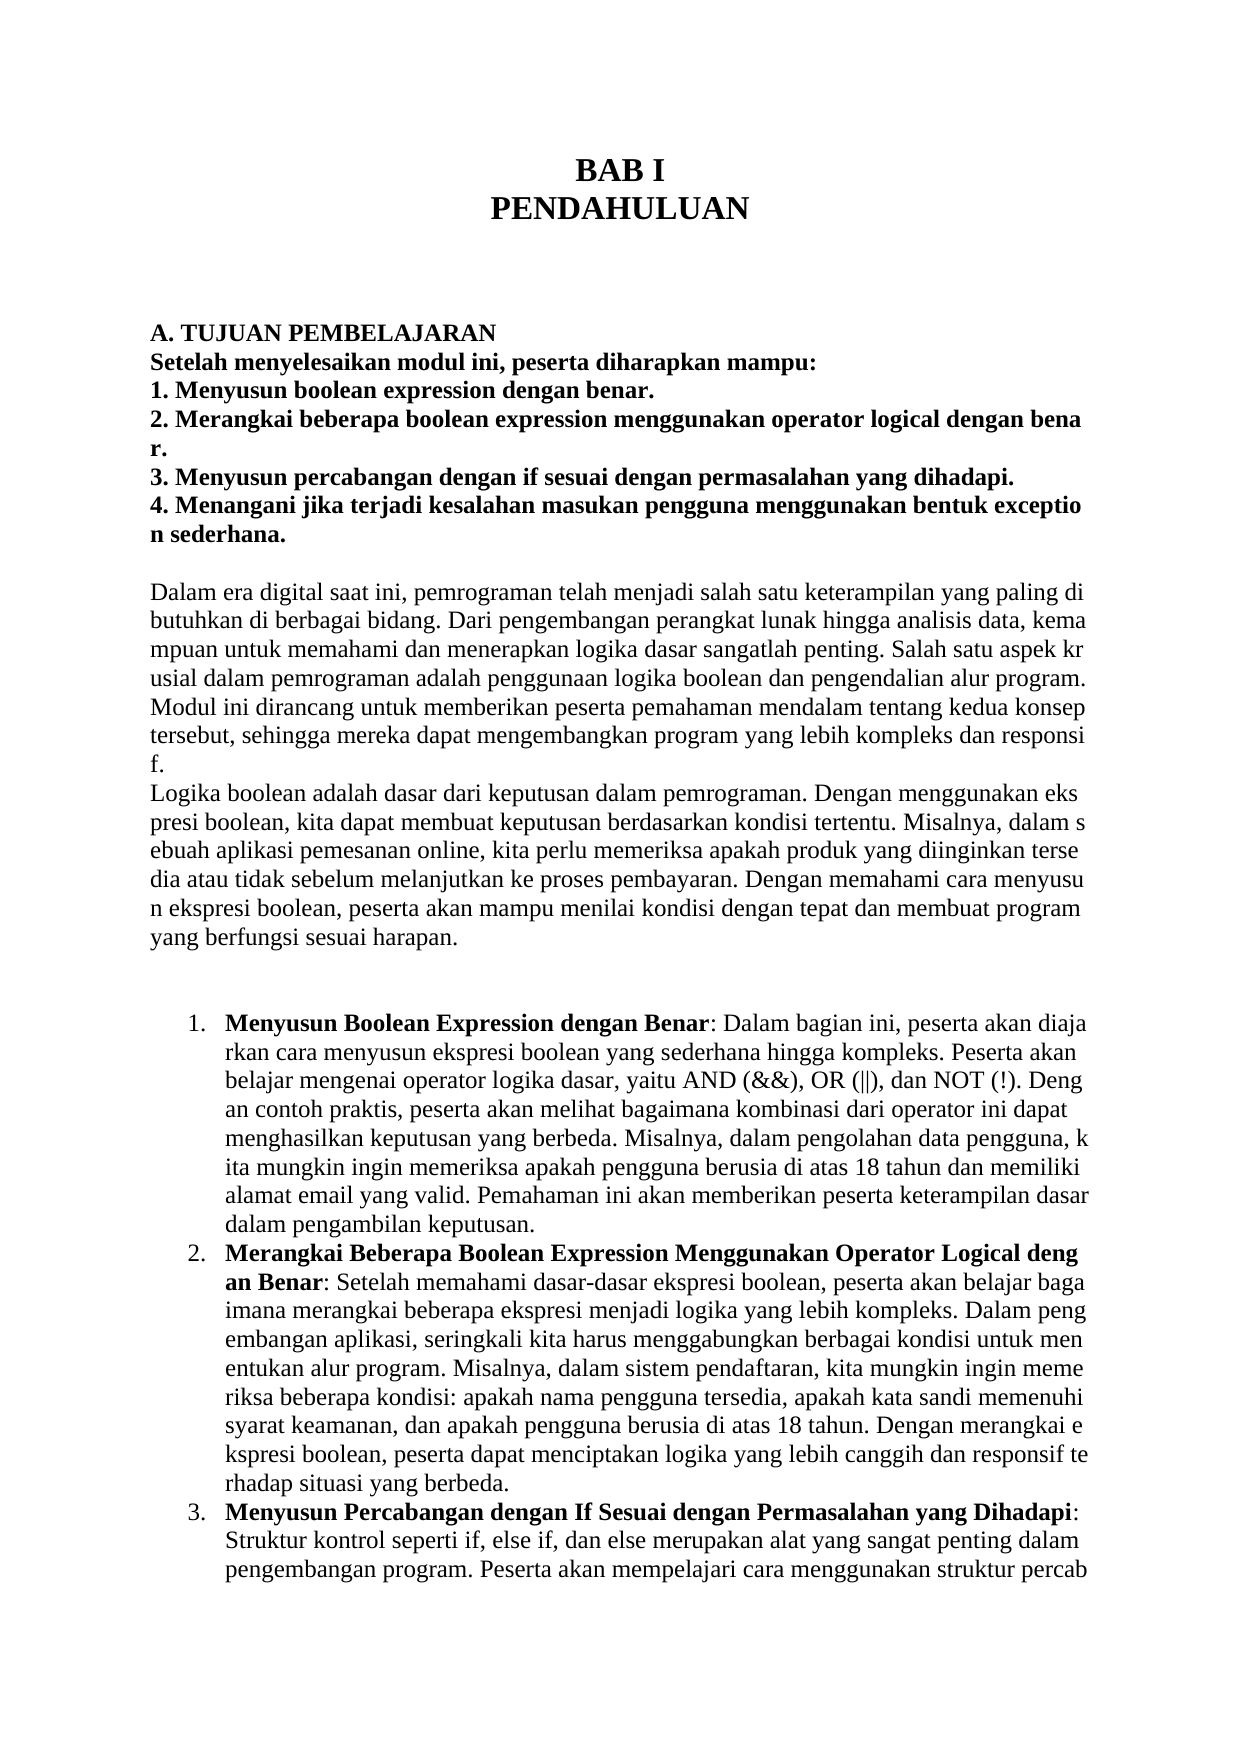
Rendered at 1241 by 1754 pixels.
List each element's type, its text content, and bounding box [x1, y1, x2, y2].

text 1. Menyusun boolean expression dengan benar. [150, 376, 1090, 404]
text 3. Menyusun percabangan dengan if sesuai dengan permasalahan yang dihadapi. [150, 462, 1090, 491]
text Logika boolean adalah dasar dari keputusan dalam pemrograman. Dengan menggunakan ekspresi boolean, kita dapat membuat keputusan berdasarkan kondisi tertentu. Misalnya, dalam sebuah aplikasi pemesanan online, kita perlu memeriksa apakah produk yang diinginkan tersedia atau tidak sebelum melanjutkan ke proses pembayaran. Dengan memahami cara menyusun ekspresi boolean, peserta akan mampu menilai kondisi dengan tepat dan membuat program yang berfungsi sesuai harapan. [150, 778, 1090, 951]
text A. TUJUAN PEMBELAJARAN [150, 318, 1090, 347]
list Merangkai Beberapa Boolean Expression Menggunakan Operator Logical dengan Benar: Setelah memahami dasar-dasar ekspresi boolean, peserta akan belajar bagaimana merangkai beberapa ekspresi menjadi logika yang lebih kompleks. Dalam pengembangan aplikasi, seringkali kita harus menggabungkan berbagai kondisi untuk menentukan alur program. Misalnya, dalam sistem pendaftaran, kita mungkin ingin memeriksa beberapa kondisi: apakah nama pengguna tersedia, apakah kata sandi memenuhi syarat keamanan, dan apakah pengguna berusia di atas 18 tahun. Dengan merangkai ekspresi boolean, peserta dapat menciptakan logika yang lebih canggih dan responsif terhadap situasi yang berbeda. [187, 1238, 1090, 1497]
text Setelah menyelesaikan modul ini, peserta diharapkan mampu: [150, 347, 1090, 376]
text 2. Merangkai beberapa boolean expression menggunakan operator logical dengan benar. [150, 404, 1090, 462]
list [187, 1497, 1090, 1583]
text PENDAHULUAN [150, 188, 1090, 227]
text BAB I [150, 150, 1090, 188]
text 4. Menangani jika terjadi kesalahan masukan pengguna menggunakan bentuk exception sederhana. [150, 491, 1090, 548]
list Menyusun Boolean Expression dengan Benar: Dalam bagian ini, peserta akan diajarkan cara menyusun ekspresi boolean yang sederhana hingga kompleks. Peserta akan belajar mengenai operator logika dasar, yaitu AND (&&), OR (||), dan NOT (!). Dengan contoh praktis, peserta akan melihat bagaimana kombinasi dari operator ini dapat menghasilkan keputusan yang berbeda. Misalnya, dalam pengolahan data pengguna, kita mungkin ingin memeriksa apakah pengguna berusia di atas 18 tahun dan memiliki alamat email yang valid. Pemahaman ini akan memberikan peserta keterampilan dasar dalam pengambilan keputusan. [187, 1008, 1090, 1238]
text Dalam era digital saat ini, pemrograman telah menjadi salah satu keterampilan yang paling dibutuhkan di berbagai bidang. Dari pengembangan perangkat lunak hingga analisis data, kemampuan untuk memahami dan menerapkan logika dasar sangatlah penting. Salah satu aspek krusial dalam pemrograman adalah penggunaan logika boolean dan pengendalian alur program. Modul ini dirancang untuk memberikan peserta pemahaman mendalam tentang kedua konsep tersebut, sehingga mereka dapat mengembangkan program yang lebih kompleks dan responsif. [150, 577, 1090, 778]
